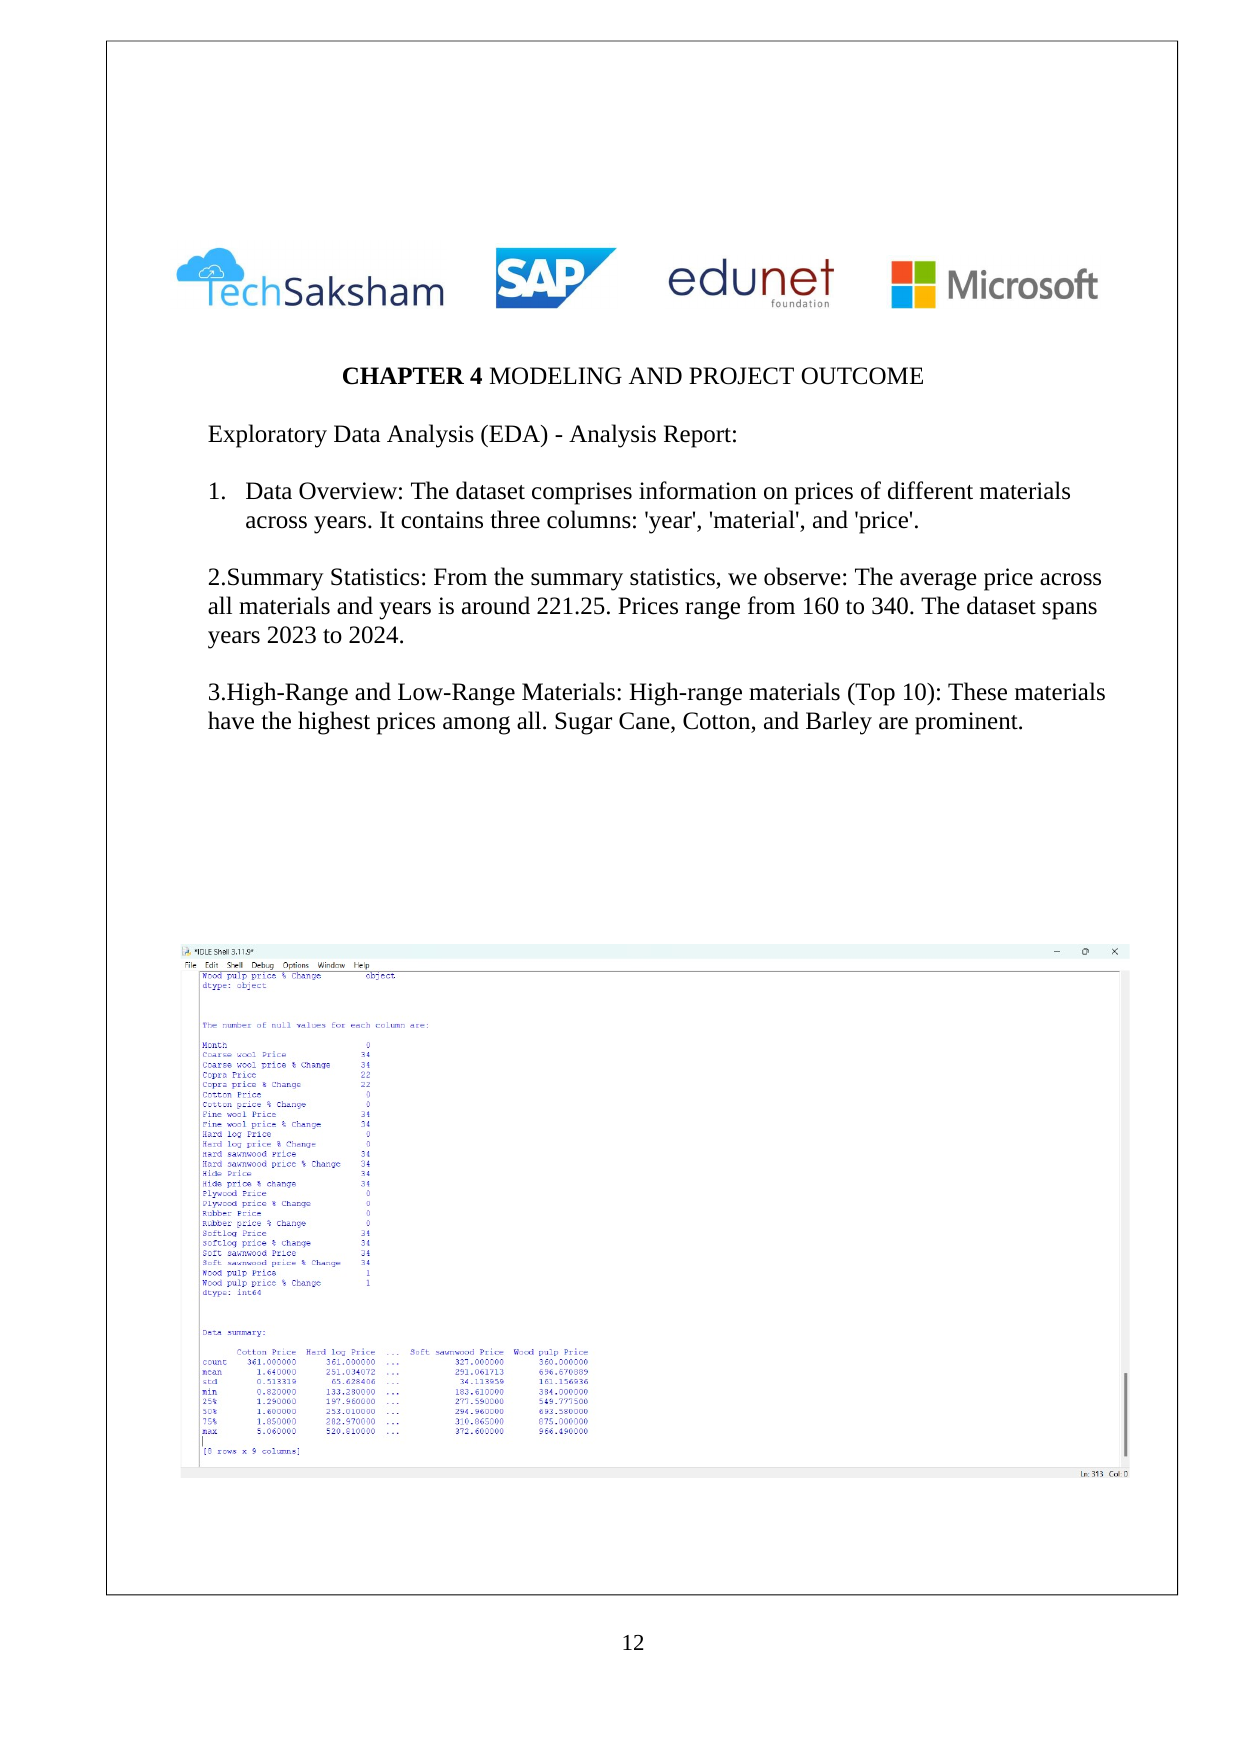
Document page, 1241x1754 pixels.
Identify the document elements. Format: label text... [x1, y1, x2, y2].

text CHAPTER 4 MODELING AND PROJECT OUTCOME [158, 361, 1107, 390]
picture [180, 944, 1128, 1477]
picture [665, 255, 835, 309]
list Exploratory Data Analysis (EDA) - Analysis Report: [208, 419, 1107, 447]
picture [886, 255, 1101, 309]
picture [170, 240, 448, 309]
picture [495, 243, 618, 309]
list 2.Summary Statistics: From the summary statistics, we observe: The average price across all materials and years is around 221.25. Prices range from 160 to 340. The dataset spans years 2023 to 2024. [208, 562, 1107, 649]
list Data Overview: The dataset comprises information on prices of different materials across years. It contains three columns: 'year', 'material', and 'price'. [208, 476, 1107, 534]
list 3.High-Range and Low-Range Materials: High-range materials (Top 10): These materials have the highest prices among all. Sugar Cane, Cotton, and Barley are prominent. [208, 677, 1107, 735]
